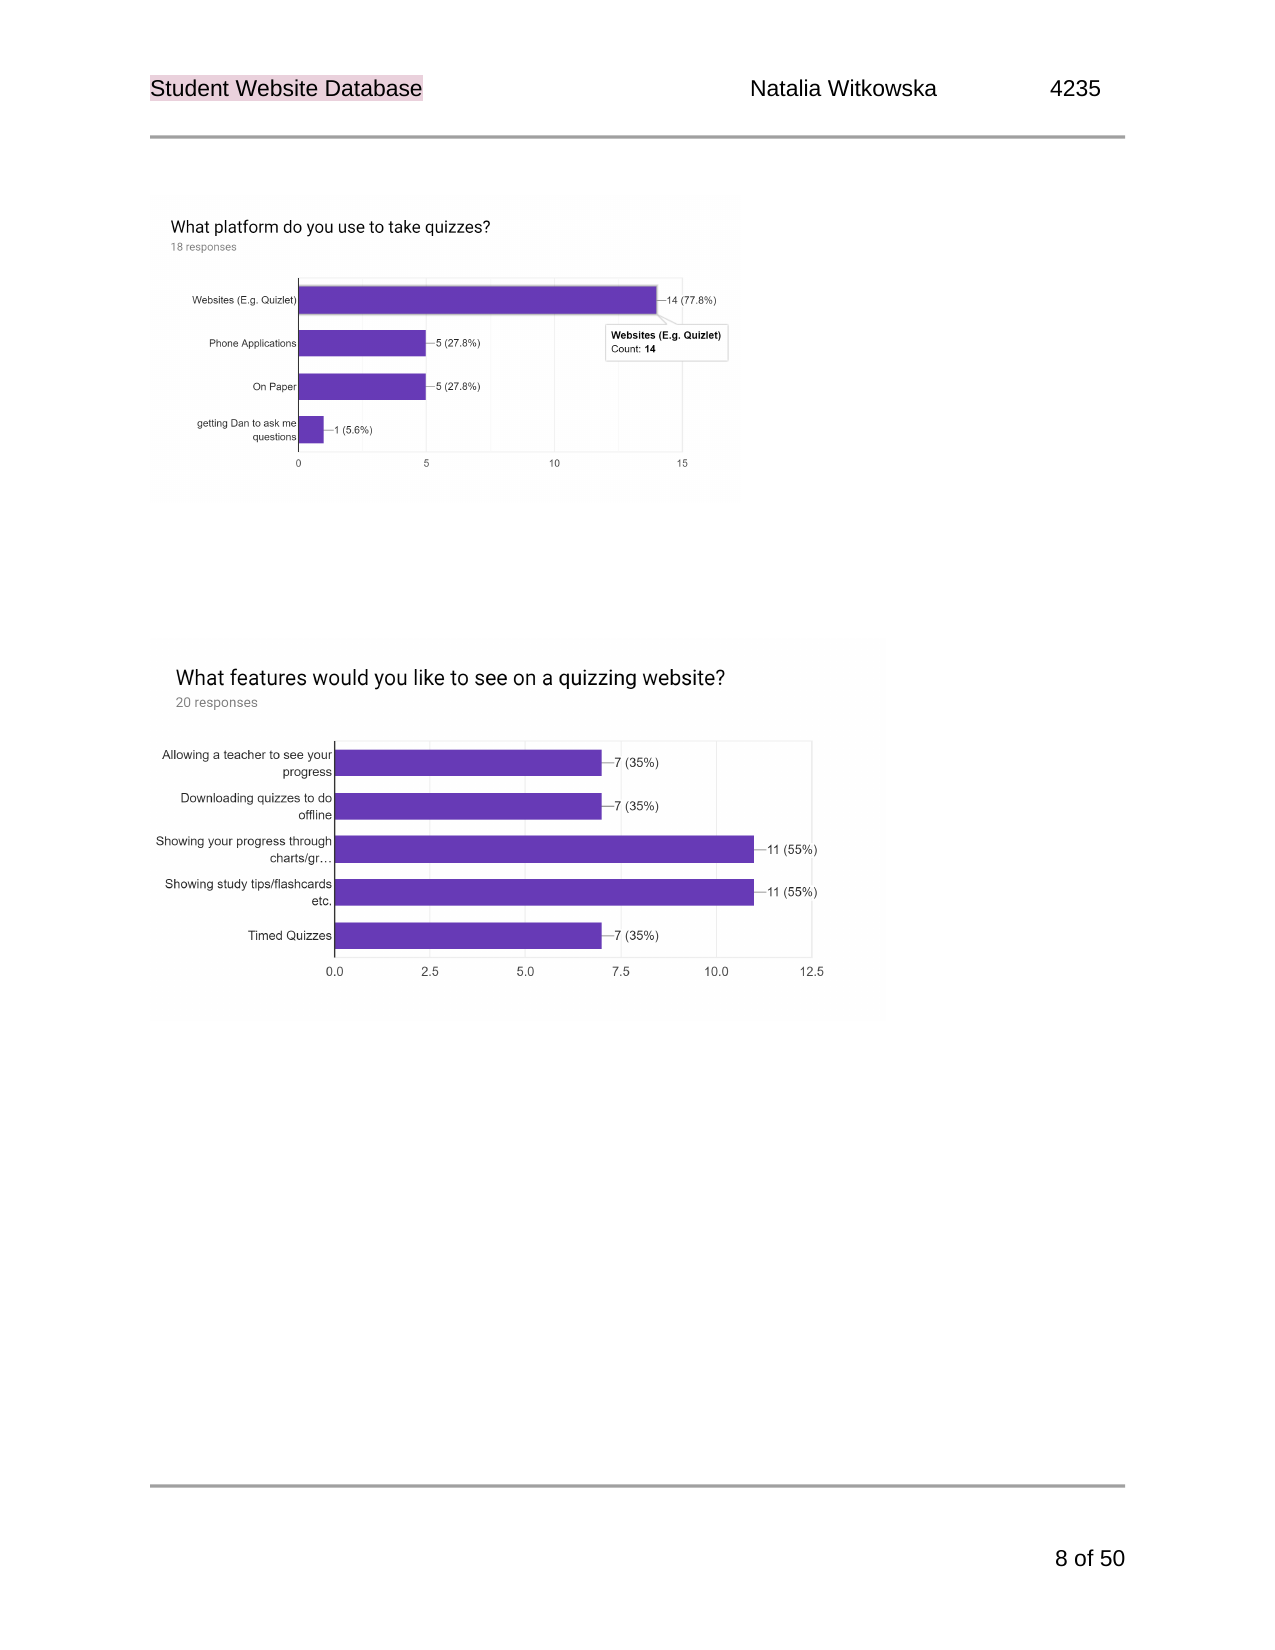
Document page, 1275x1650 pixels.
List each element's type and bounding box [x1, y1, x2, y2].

picture [150, 195, 742, 503]
picture [150, 638, 886, 1021]
